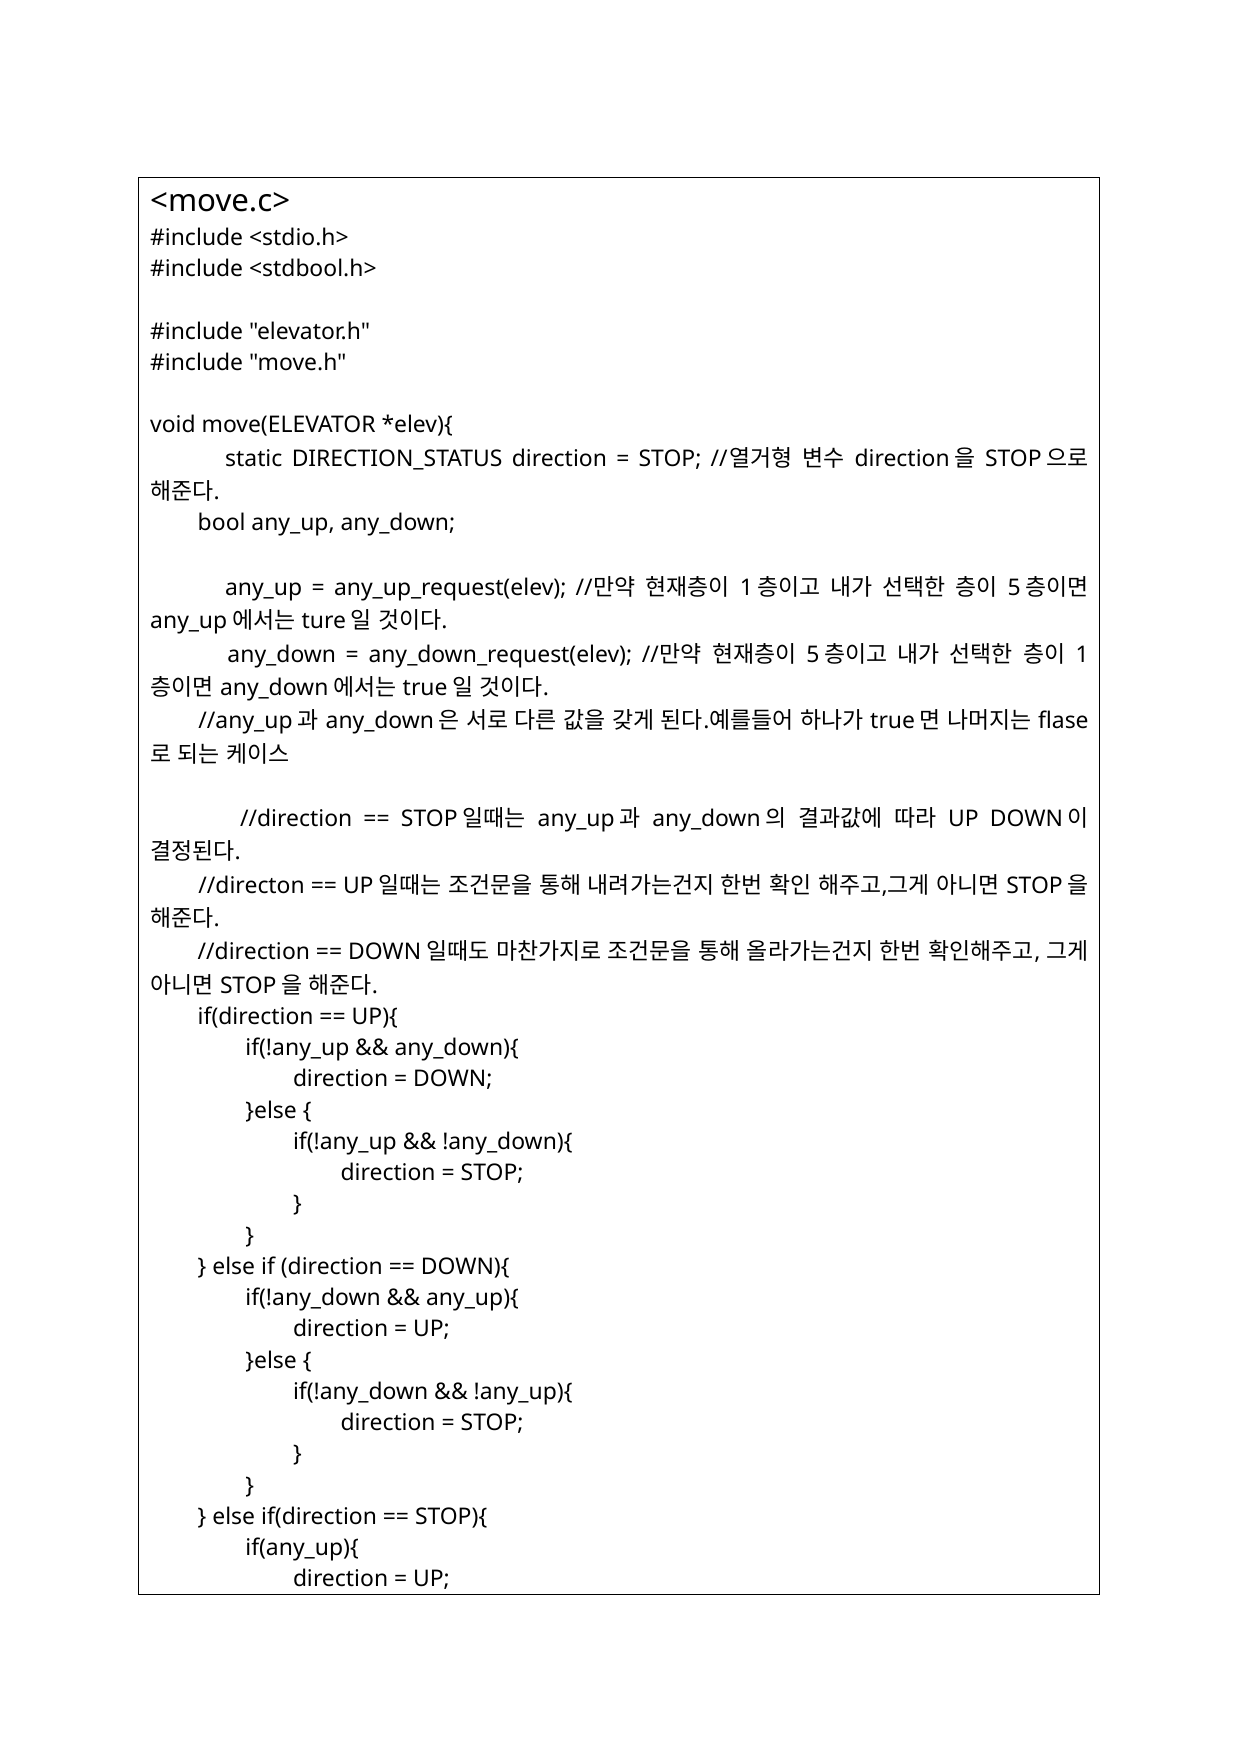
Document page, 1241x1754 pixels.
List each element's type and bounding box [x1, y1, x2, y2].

table_header [139, 178, 1099, 1594]
